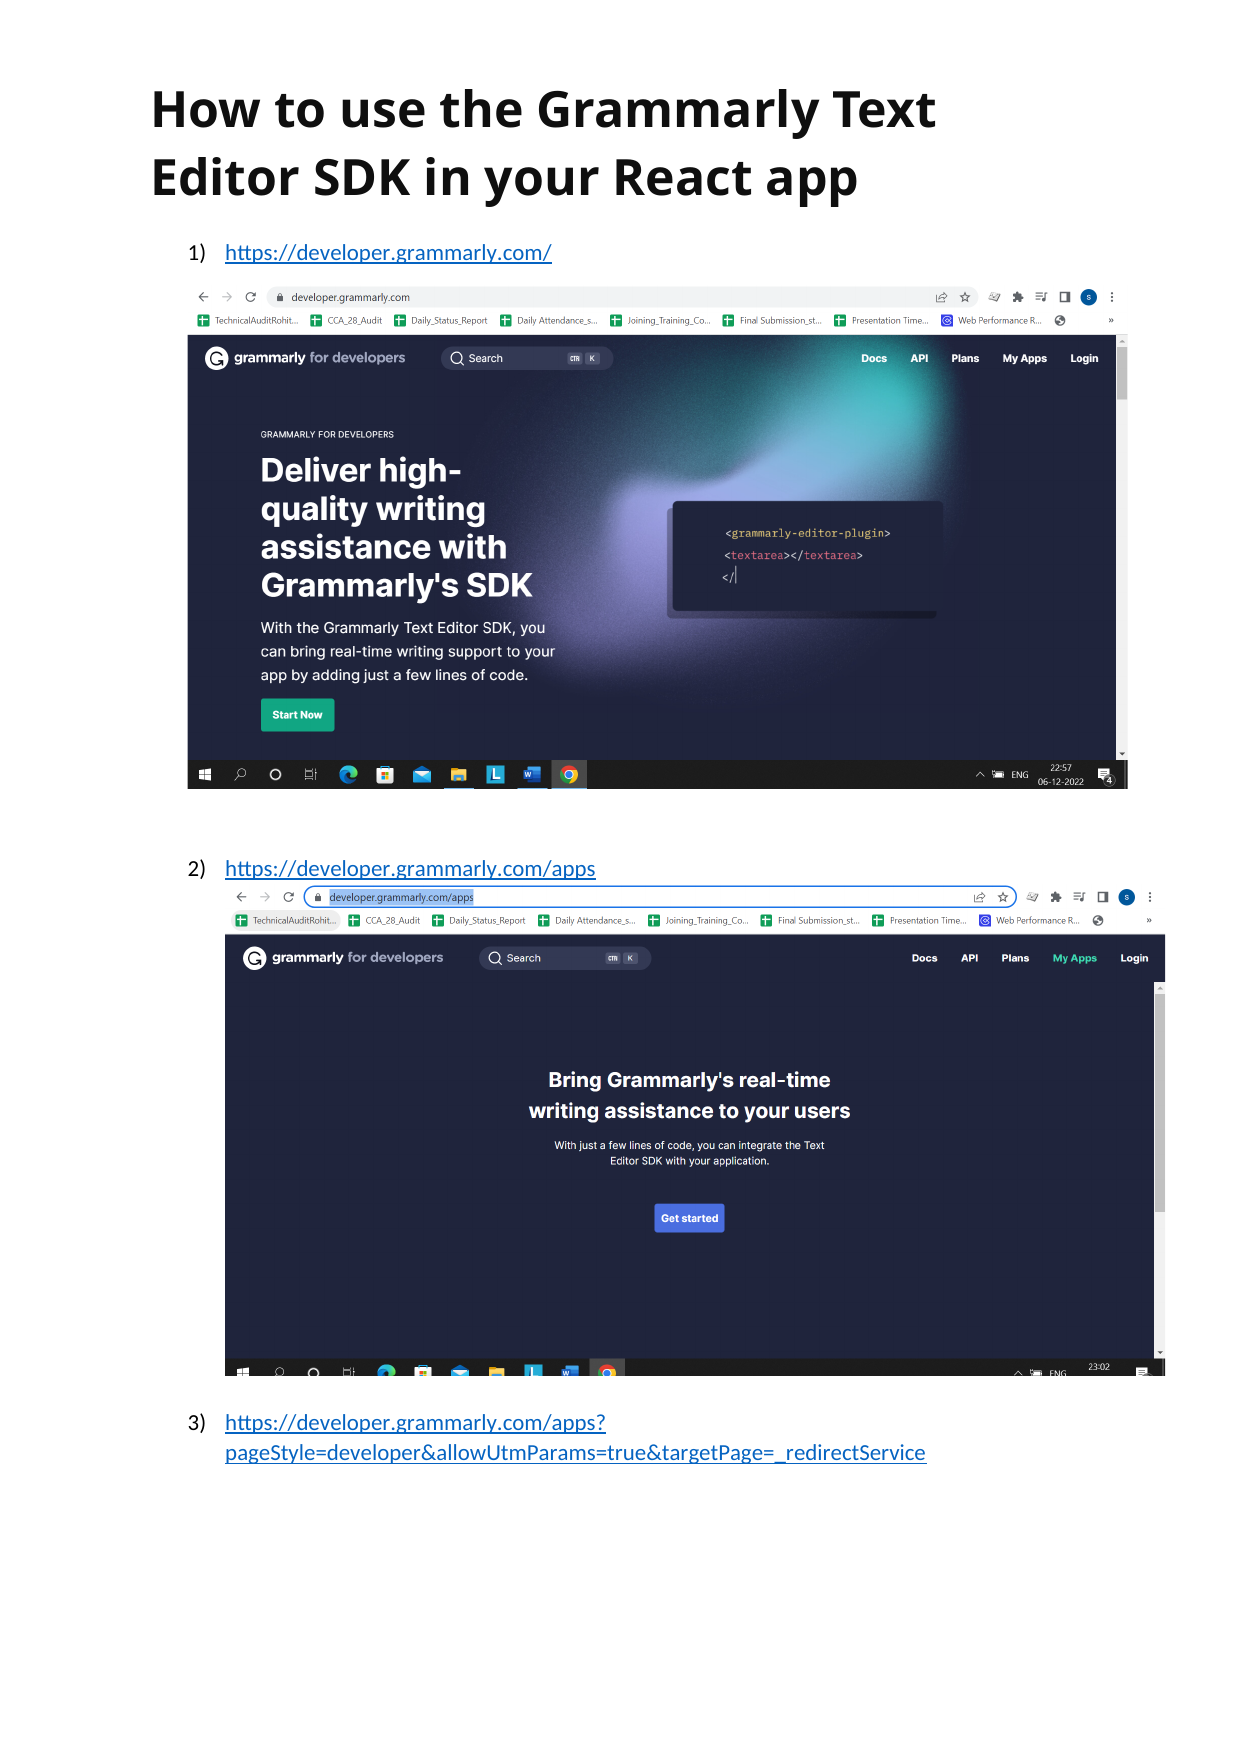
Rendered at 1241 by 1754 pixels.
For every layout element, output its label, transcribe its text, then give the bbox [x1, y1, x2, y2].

list https://developer.grammarly.com/apps?pageStyle=developer&allowUtmParams=true&targetPage=_redirectService [187, 1408, 1090, 1467]
picture [225, 884, 1166, 1376]
list https://developer.grammarly.com/ [187, 238, 1090, 266]
list https://developer.grammarly.com/apps [187, 854, 1090, 882]
picture [187, 285, 1128, 789]
